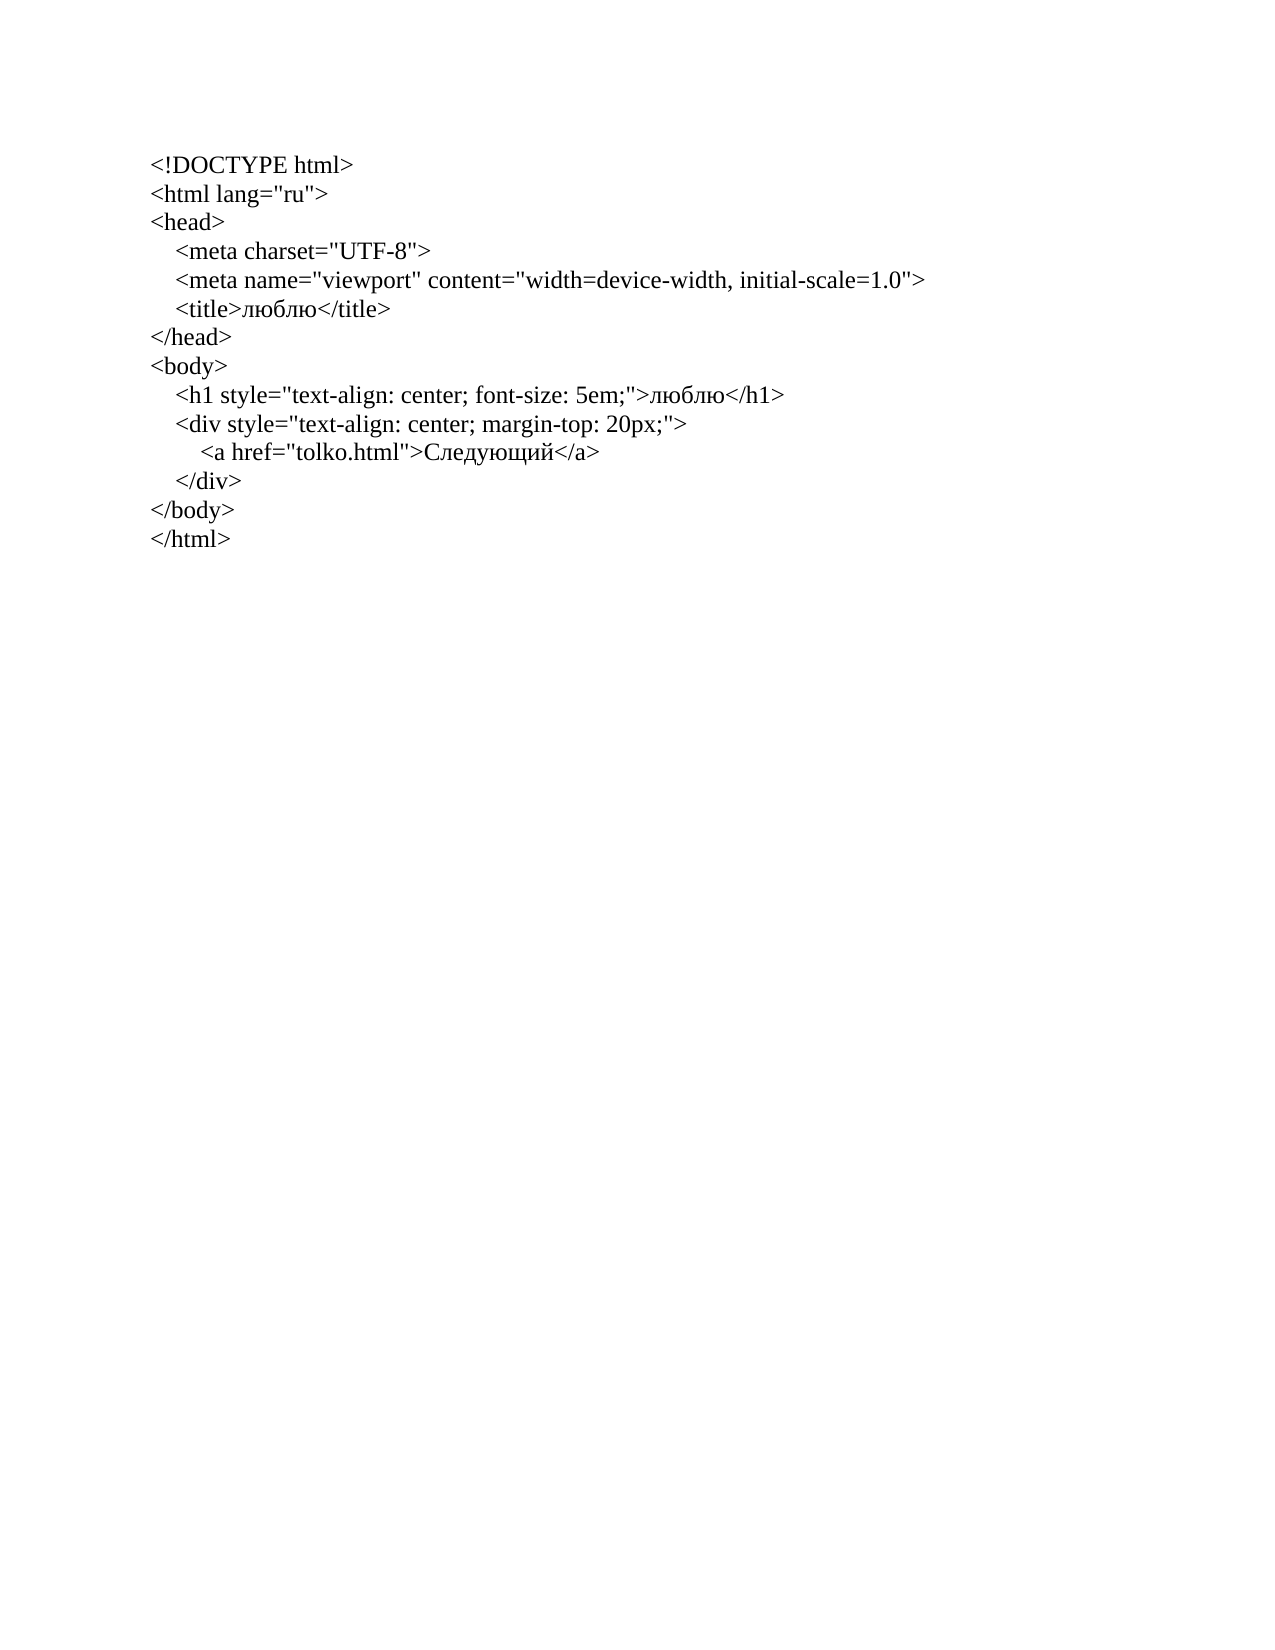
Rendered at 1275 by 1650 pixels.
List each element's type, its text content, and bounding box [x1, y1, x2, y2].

text <h1 style="text-align: center; font-size: 5em;">люблю</h1> [150, 380, 1125, 409]
text <meta name="viewport" content="width=device-width, initial-scale=1.0"> [150, 265, 1125, 294]
text <div style="text-align: center; margin-top: 20px;"> [150, 409, 1125, 437]
text <meta charset="UTF-8"> [150, 236, 1125, 265]
text </div> [150, 466, 1125, 495]
text <body> [150, 351, 1125, 380]
text </body> [150, 495, 1125, 524]
text </head> [150, 322, 1125, 351]
text <head> [150, 207, 1125, 236]
text <a href="tolko.html">Следующий</a> [150, 437, 1125, 466]
text </html> [150, 524, 1125, 552]
text <!DOCTYPE html> [150, 150, 1125, 179]
text <title>люблю</title> [150, 294, 1125, 322]
text <html lang="ru"> [150, 179, 1125, 207]
